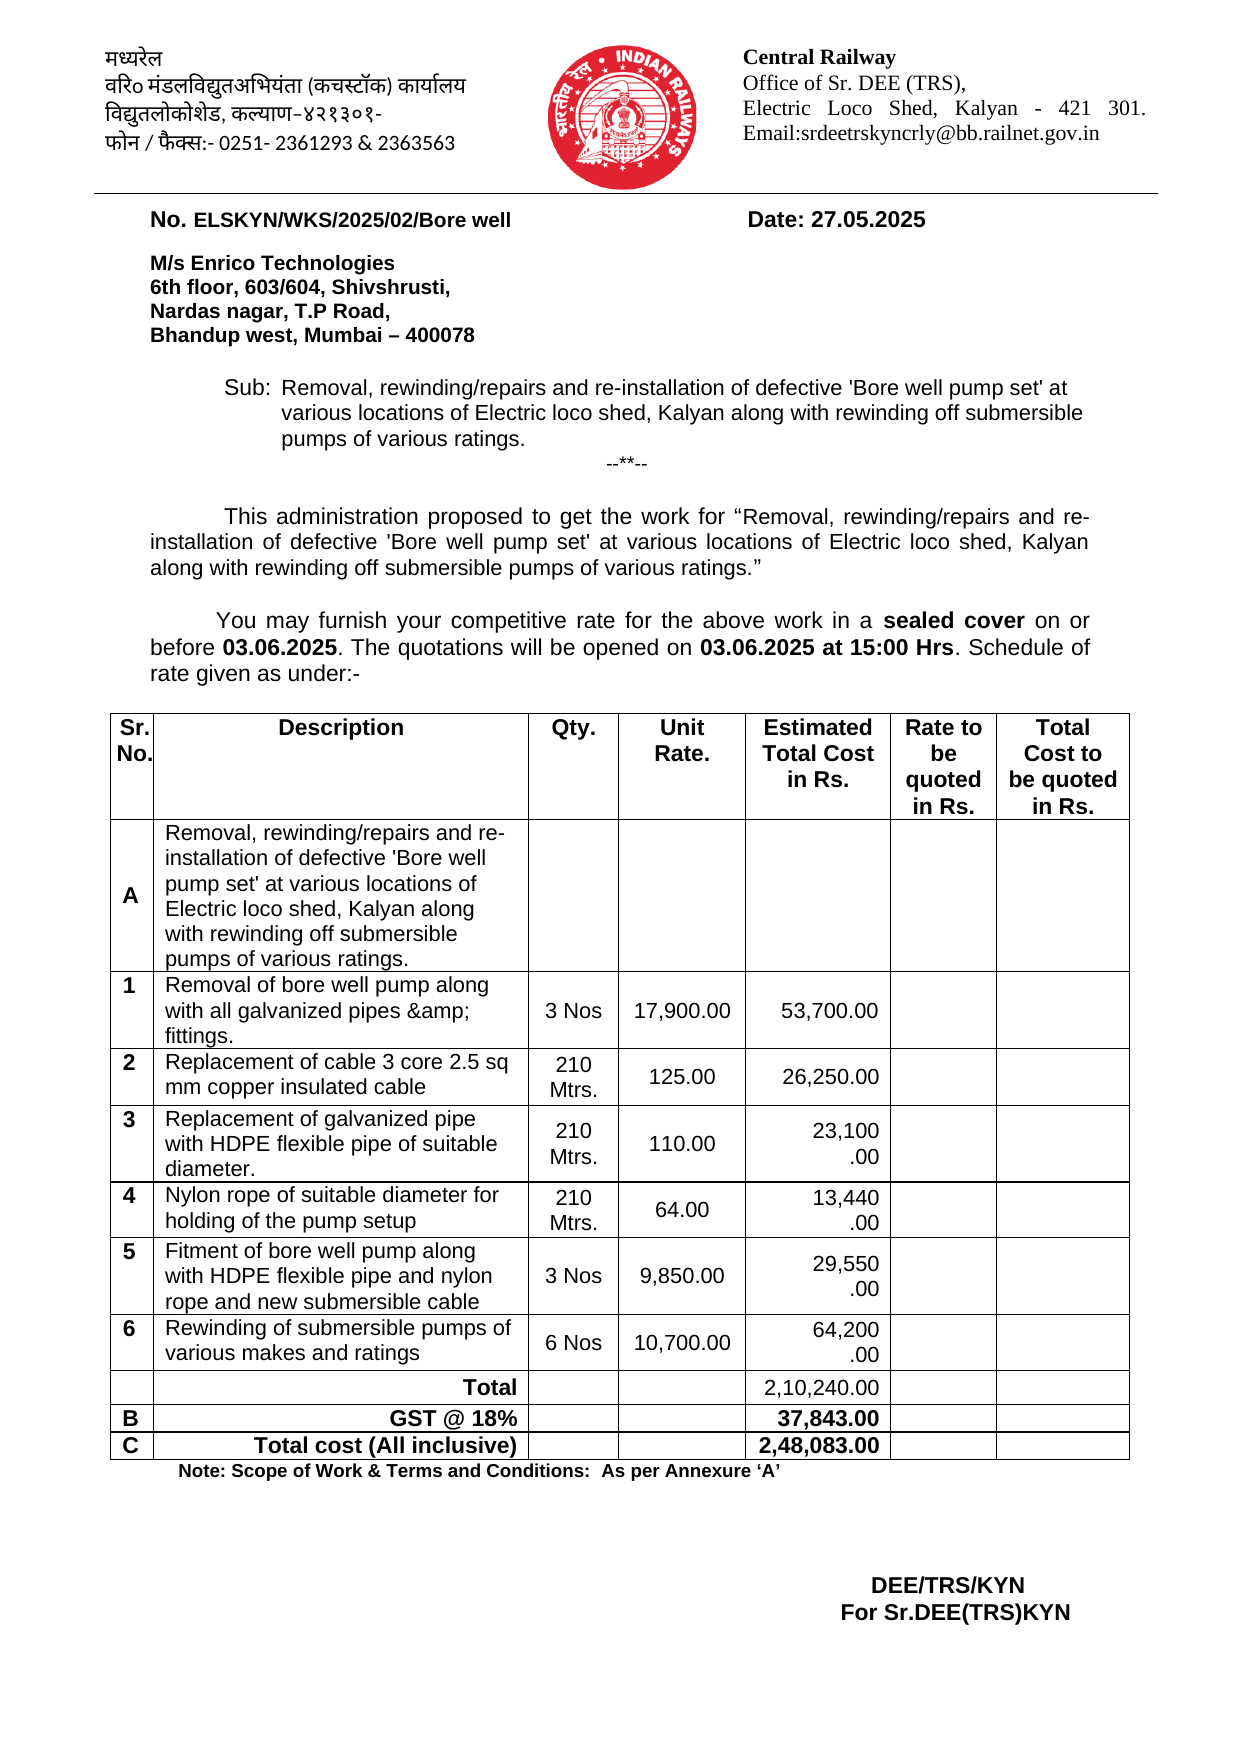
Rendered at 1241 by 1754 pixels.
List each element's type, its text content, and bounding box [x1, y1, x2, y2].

table_cell 17,900.00 [619, 972, 745, 1048]
text Sub: Removal, rewinding/repairs and re-installation of defective 'Bore well pump set' at various locations of Electric loco shed, Kalyan along with rewinding off submersible pumps of various ratings. [224, 373, 1090, 451]
table_cell [997, 1049, 1129, 1105]
table_cell [891, 820, 996, 971]
table_cell 13,440.00 [746, 1183, 890, 1237]
table_cell [529, 820, 618, 971]
table_cell [997, 1238, 1129, 1314]
table_cell [529, 1371, 618, 1404]
text Note: Scope of Work & Terms and Conditions: As per Annexure ‘A’ [178, 1460, 1084, 1481]
table_header Estimated Total Cost in Rs. [746, 714, 890, 819]
table_header Description [154, 714, 528, 819]
table_cell [529, 1433, 618, 1459]
table_cell [619, 1405, 745, 1431]
text M/s Enrico Technologies [150, 251, 1090, 275]
text DEE/TRS/KYN [846, 1572, 1090, 1599]
table_cell 210 Mtrs. [529, 1106, 618, 1181]
table_cell 2,48,083.00 [746, 1433, 890, 1459]
table_cell 110.00 [619, 1106, 745, 1181]
table_cell [619, 820, 745, 971]
table_cell [997, 1315, 1129, 1370]
table_cell 125.00 [619, 1049, 745, 1105]
table_cell [997, 972, 1129, 1048]
table_cell B [111, 1405, 153, 1431]
table_cell 53,700.00 [746, 972, 890, 1048]
table_cell Replacement of galvanized pipe with HDPE flexible pipe of suitable diameter. [154, 1106, 528, 1181]
table_cell [997, 1106, 1129, 1181]
table_cell Total [154, 1371, 528, 1404]
text Nardas nagar, T.P Road, [150, 299, 1090, 323]
table_cell [891, 1433, 996, 1459]
text 6th floor, 603/604, Shivshrusti, [150, 275, 1090, 299]
text Bhandup west, Mumbai – 400078 [150, 323, 1090, 347]
table_cell [997, 1433, 1129, 1459]
table_header Sr. No. [111, 714, 153, 819]
table_cell 6 Nos [529, 1315, 618, 1370]
table_header Qty. [529, 714, 618, 819]
table_cell Removal of bore well pump along with all galvanized pipes &amp; fittings. [154, 972, 528, 1048]
text You may furnish your competitive rate for the above work in a sealed cover on or before 03.06.2025. The quotations will be opened on 03.06.2025 at 15:00 Hrs. Schedule of rate given as under:- [150, 607, 1090, 686]
table_header [519, 44, 731, 193]
table_cell C [111, 1433, 153, 1459]
table_cell 2,10,240.00 [746, 1371, 890, 1404]
table_cell [997, 1183, 1129, 1237]
table_cell [891, 1183, 996, 1237]
text This administration proposed to get the work for “Removal, rewinding/repairs and re-installation of defective 'Bore well pump set' at various locations of Electric loco shed, Kalyan along with rewinding off submersible pumps of various ratings.” [150, 503, 1090, 581]
table_cell [997, 1371, 1129, 1404]
table_cell Fitment of bore well pump along with HDPE flexible pipe and nylon rope and new submersible cable [154, 1238, 528, 1314]
table_cell 10,700.00 [619, 1315, 745, 1370]
table_cell Removal, rewinding/repairs and re-installation of defective 'Bore well pump set' at various locations of Electric loco shed, Kalyan along with rewinding off submersible pumps of various ratings. [154, 820, 528, 971]
table_cell [891, 1371, 996, 1404]
table_cell Total cost (All inclusive) [154, 1433, 528, 1459]
table_cell 26,250.00 [746, 1049, 890, 1105]
table_cell Replacement of cable 3 core 2.5 sq mm copper insulated cable [154, 1049, 528, 1105]
table_cell [619, 1433, 745, 1459]
table_header Rate to be quoted in Rs. [891, 714, 996, 819]
table_cell Nylon rope of suitable diameter for holding of the pump setup [154, 1183, 528, 1237]
table_cell [891, 1315, 996, 1370]
table_cell [997, 1405, 1129, 1431]
table_cell [891, 1106, 996, 1181]
table_header Total Cost to be quoted in Rs. [997, 714, 1129, 819]
picture [547, 44, 697, 190]
text No. ELSKYN/WKS/2025/02/Bore well Date: 27.05.2025 [150, 206, 1090, 232]
table_cell [111, 1371, 153, 1404]
table_cell 6 [111, 1315, 153, 1370]
table_cell [891, 1049, 996, 1105]
table_cell [619, 1371, 745, 1404]
table_cell 3 [111, 1106, 153, 1181]
table_header मध्यरेल वरिoमंडलविद्युतअभियंता (कचस्टॉक) कार्यालय विद्युतलोकोशेड, कल्याण–४२१३०१- फोन / फैक्स:- 0251- 2361293 & 2363563 [94, 44, 519, 193]
table_cell 23,100.00 [746, 1106, 890, 1181]
table_cell [891, 972, 996, 1048]
table_cell 29,550.00 [746, 1238, 890, 1314]
table_cell 64.00 [619, 1183, 745, 1237]
text --**-- [163, 451, 1090, 474]
table_cell [529, 1405, 618, 1431]
table_cell [746, 820, 890, 971]
table_header Central Railway Office of Sr. DEE (TRS), Electric Loco Shed, Kalyan - 421 301. Email:srdeetrskyncrly@bb.railnet.gov.in [731, 44, 1158, 193]
table_cell 3 Nos [529, 972, 618, 1048]
table_cell 64,200.00 [746, 1315, 890, 1370]
table_cell 2 [111, 1049, 153, 1105]
table_header Unit Rate. [619, 714, 745, 819]
table_cell 37,843.00 [746, 1405, 890, 1431]
table_cell 210 Mtrs. [529, 1183, 618, 1237]
table_cell Rewinding of submersible pumps of various makes and ratings [154, 1315, 528, 1370]
table_cell 1 [111, 972, 153, 1048]
table_cell 4 [111, 1183, 153, 1237]
table_cell 5 [111, 1238, 153, 1314]
table_cell [891, 1405, 996, 1431]
table_cell 3 Nos [529, 1238, 618, 1314]
table_cell 210 Mtrs. [529, 1049, 618, 1105]
table_cell 9,850.00 [619, 1238, 745, 1314]
text For Sr.DEE(TRS)KYN [813, 1599, 1090, 1625]
table_cell [997, 820, 1129, 971]
table_cell A [111, 820, 153, 971]
table_cell [891, 1238, 996, 1314]
table_cell GST @ 18% [154, 1405, 528, 1431]
